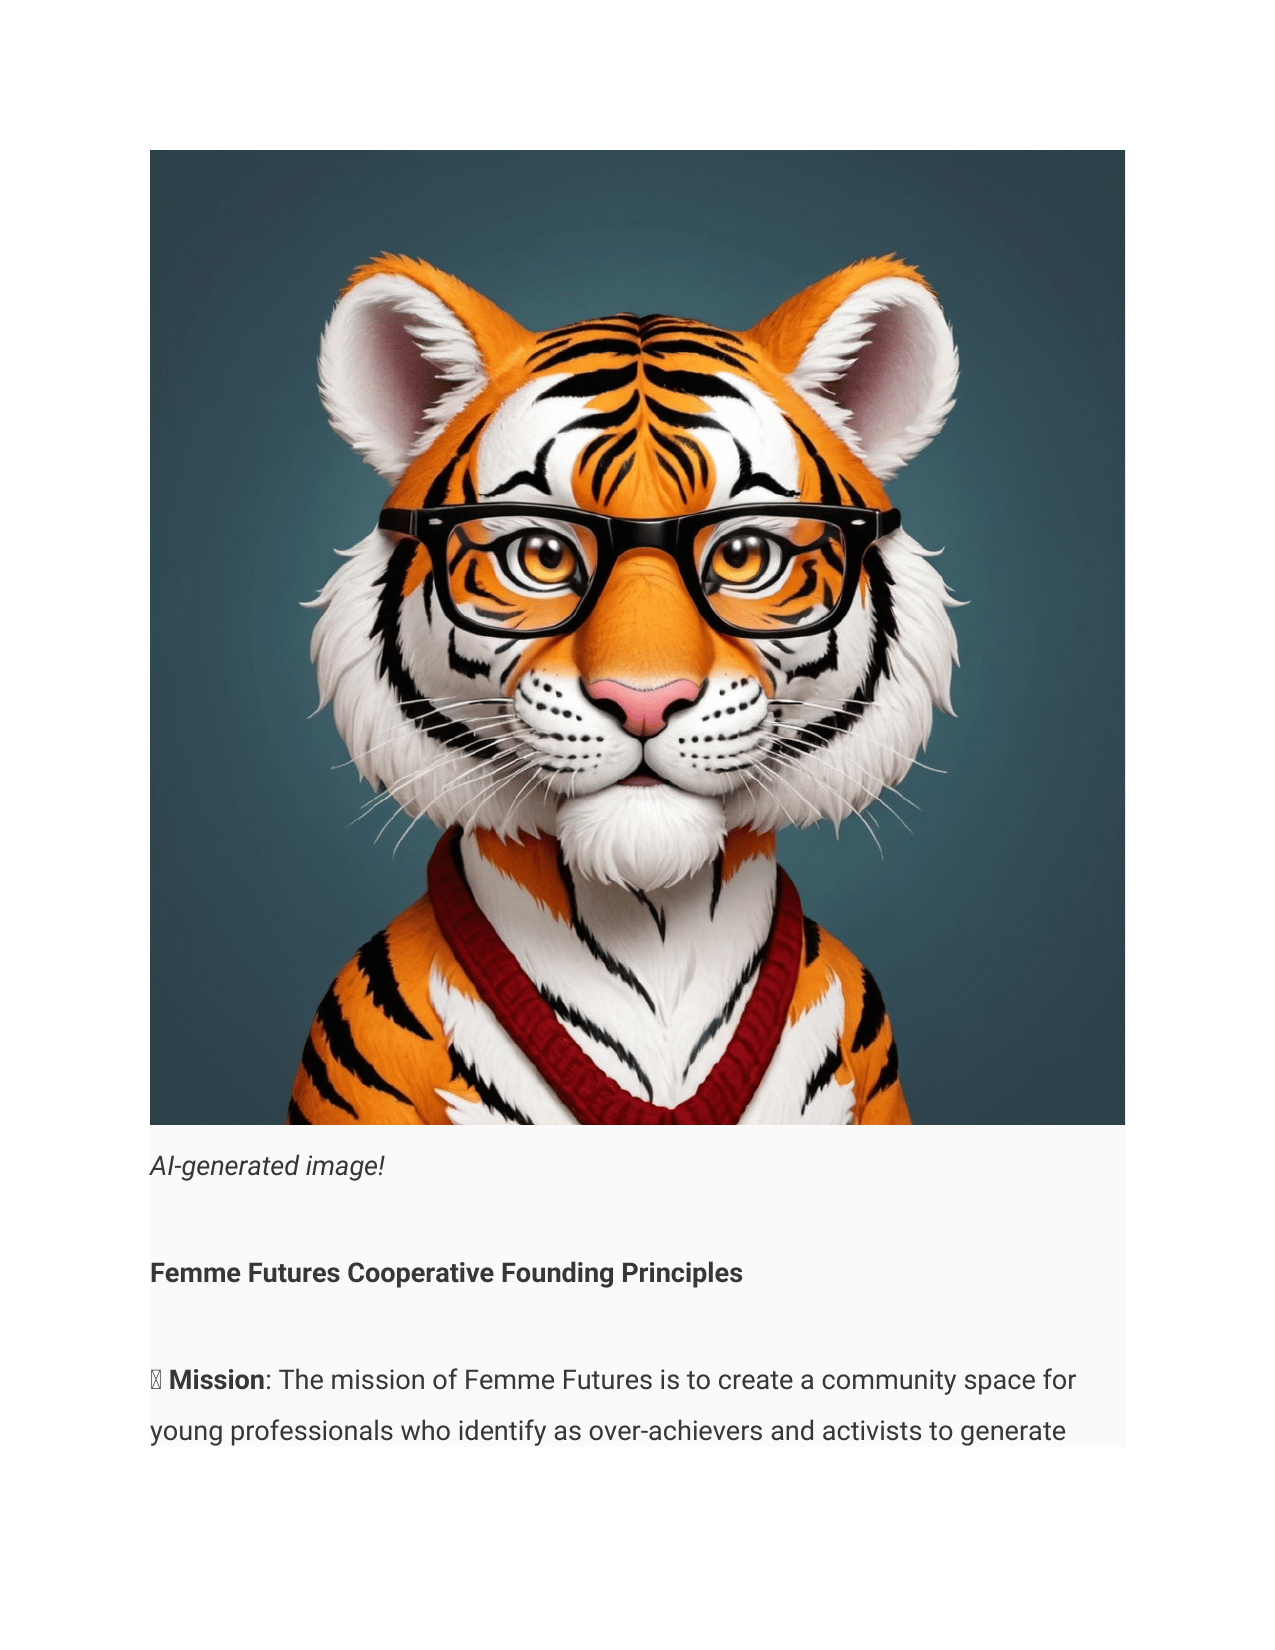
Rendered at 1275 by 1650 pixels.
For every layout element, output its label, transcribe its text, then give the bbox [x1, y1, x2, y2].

text Femme Futures Cooperative Founding Principles [150, 1257, 1125, 1289]
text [150, 1364, 1125, 1447]
picture [150, 150, 1125, 1125]
text AI-generated image! [150, 1150, 1125, 1182]
